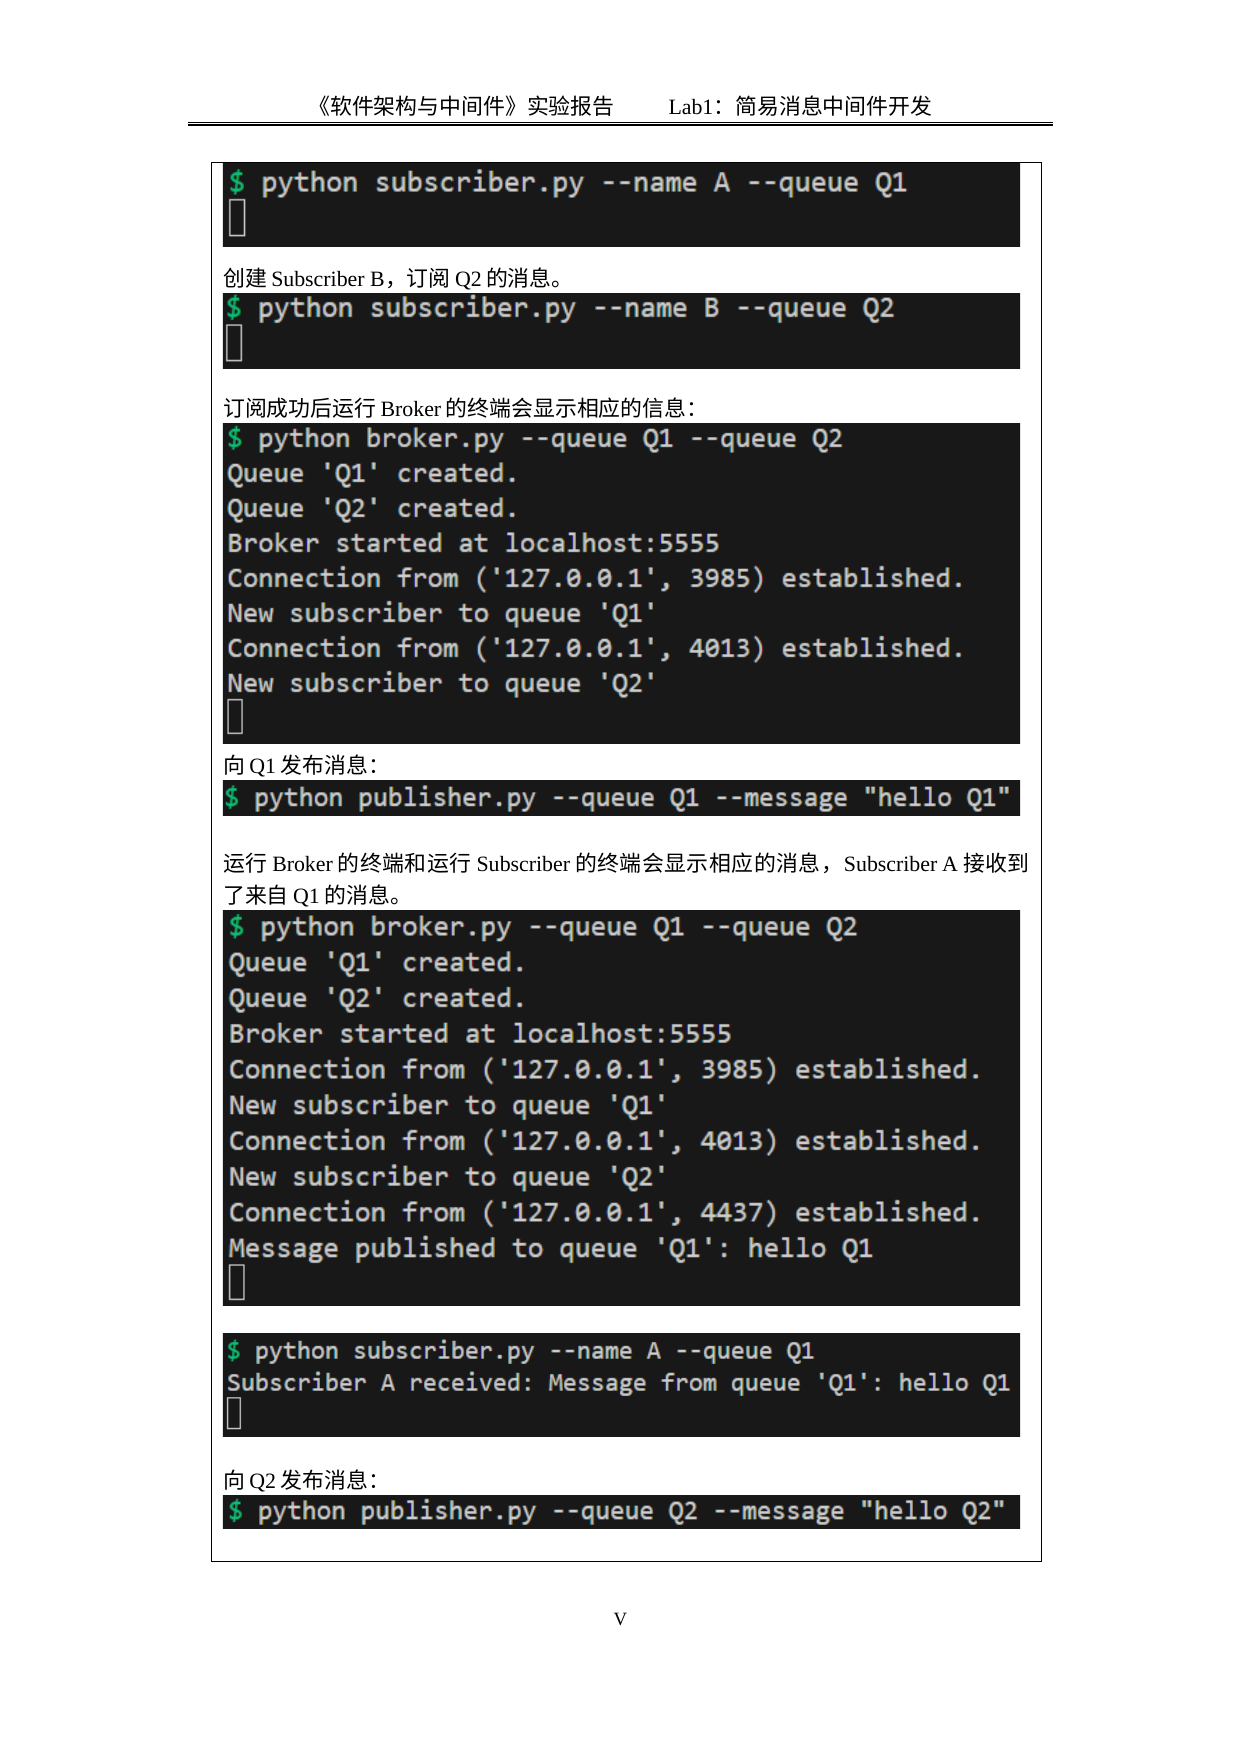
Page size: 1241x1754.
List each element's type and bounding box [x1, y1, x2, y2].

picture [222, 423, 1021, 744]
picture [222, 910, 1021, 1306]
table_cell [212, 163, 1041, 1561]
picture [222, 293, 1021, 369]
picture [222, 163, 1021, 247]
picture [222, 780, 1021, 816]
picture [222, 1333, 1021, 1437]
picture [222, 1495, 1021, 1529]
